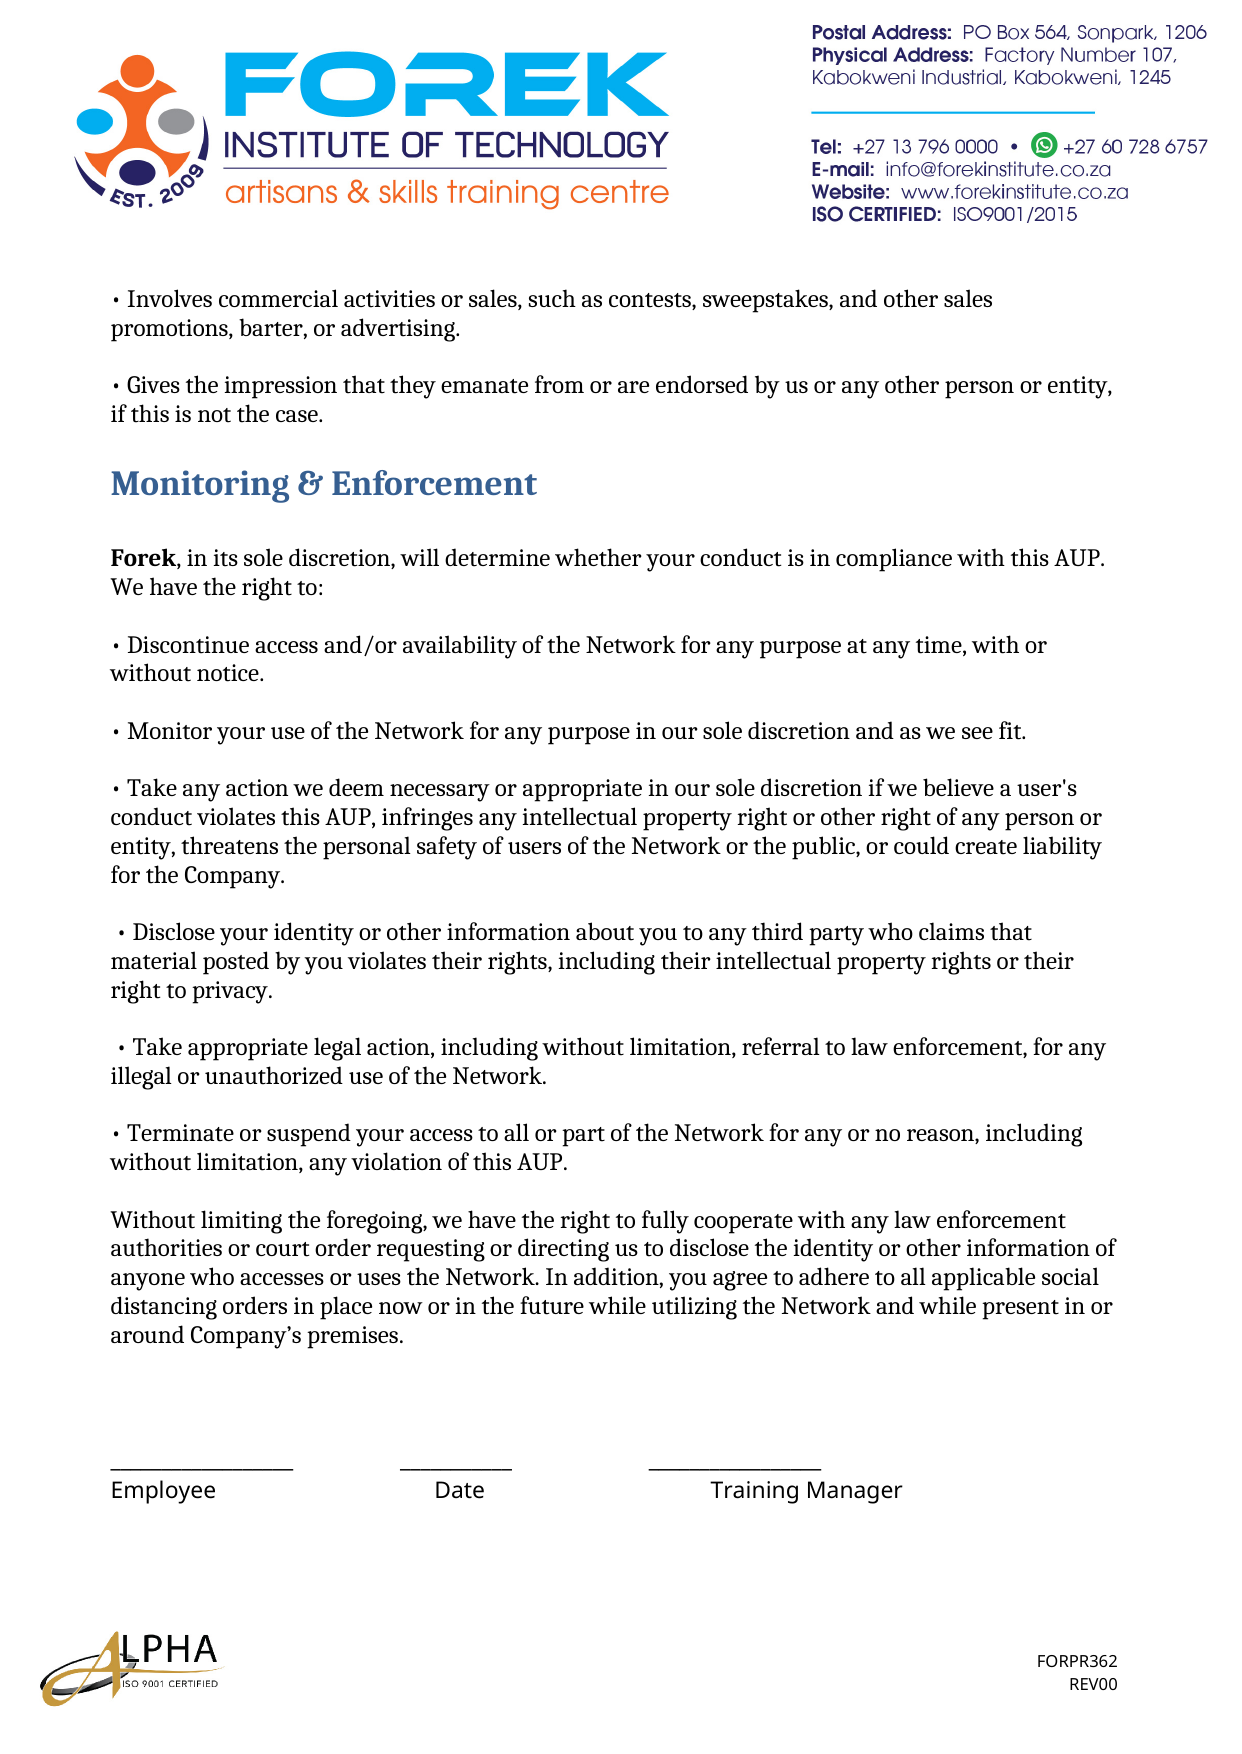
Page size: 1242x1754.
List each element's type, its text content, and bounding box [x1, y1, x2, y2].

text __________________ ___________ _________________ [110, 1443, 1118, 1474]
text • Disclose your identity or other information about you to any third party who claims that material posted by you violates their rights, including their intellectual property rights or their right to privacy. [110, 918, 1118, 1004]
text • Discontinue access and/or availability of the Network for any purpose at any time, with or without notice. [110, 631, 1118, 688]
subtitle Monitoring & Enforcement [110, 464, 1118, 505]
text • Take appropriate legal action, including without limitation, referral to law enforcement, for any illegal or unauthorized use of the Network. [110, 1033, 1118, 1091]
text Employee Date Training Manager [110, 1474, 1118, 1506]
text Forek, in its sole discretion, will determine whether your conduct is in compliance with this AUP. We have the right to: [110, 544, 1118, 602]
text • Gives the impression that they emanate from or are endorsed by us or any other person or entity, if this is not the case. [110, 371, 1118, 428]
text • Involves commercial activities or sales, such as contests, sweepstakes, and other sales promotions, barter, or advertising. [110, 285, 1118, 342]
text Without limiting the foregoing, we have the right to fully cooperate with any law enforcement authorities or court order requesting or directing us to disclose the identity or other information of anyone who accesses or uses the Network. In addition, you agree to adhere to all applicable social distancing orders in place now or in the future while utilizing the Network and while present in or around Company’s premises. [110, 1206, 1118, 1349]
text • Take any action we deem necessary or appropriate in our sole discretion if we believe a user's conduct violates this AUP, infringes any intellectual property right or other right of any person or entity, threatens the personal safety of users of the Network or the public, or could create liability for the Company. [110, 774, 1118, 889]
text • Monitor your use of the Network for any purpose in our sole discretion and as we see fit. [110, 717, 1118, 746]
picture [19, 3, 1242, 1720]
text • Terminate or suspend your access to all or part of the Network for any or no reason, including without limitation, any violation of this AUP. [110, 1119, 1118, 1177]
